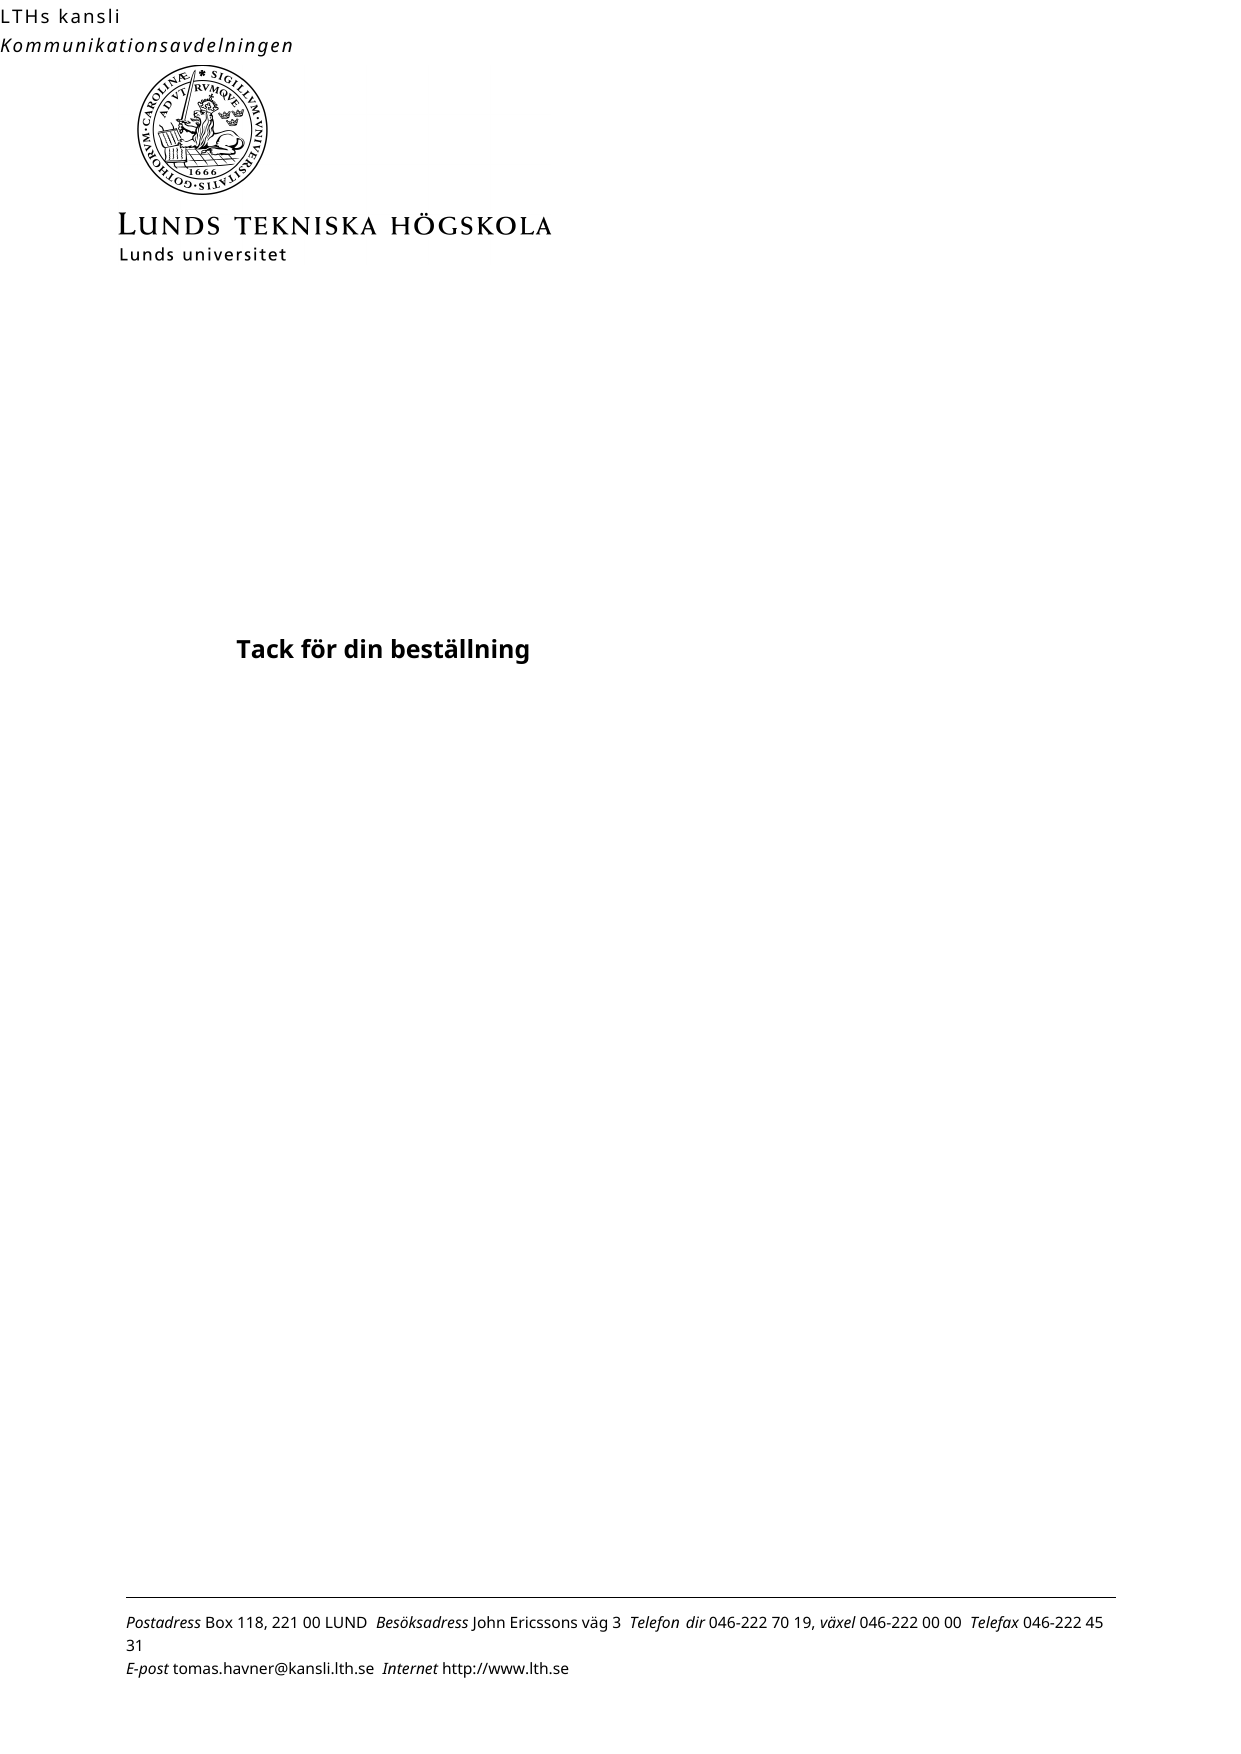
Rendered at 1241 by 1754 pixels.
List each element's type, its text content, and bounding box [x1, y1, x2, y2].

picture [118, 65, 552, 265]
text Tack för din beställning [236, 632, 1004, 666]
